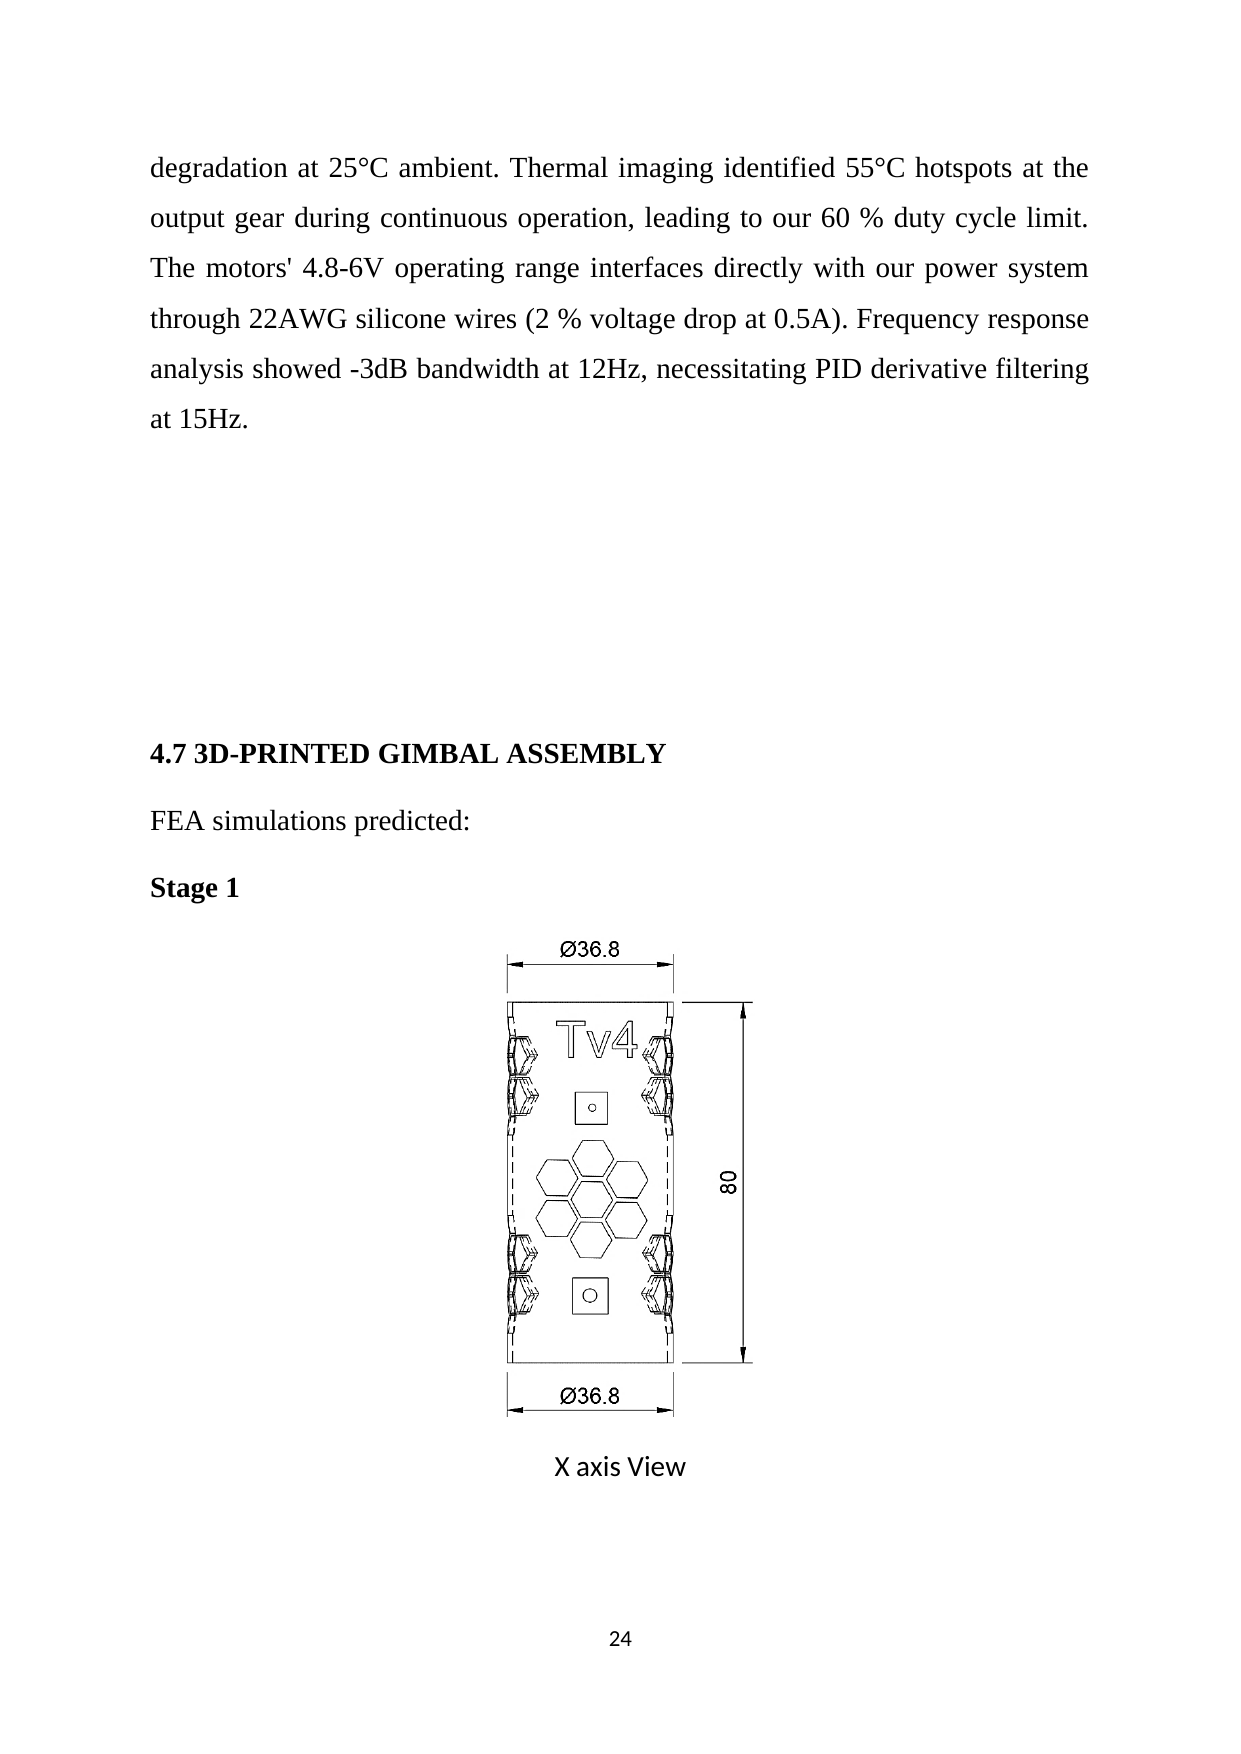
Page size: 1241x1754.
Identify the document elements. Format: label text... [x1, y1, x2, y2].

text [150, 150, 1090, 435]
picture [484, 937, 755, 1417]
text Stage 1 [150, 870, 1090, 904]
text 4.7 3D-PRINTED GIMBAL ASSEMBLY [150, 736, 1090, 770]
text FEA simulations predicted: [150, 803, 1090, 837]
text X axis View [150, 1448, 1090, 1483]
